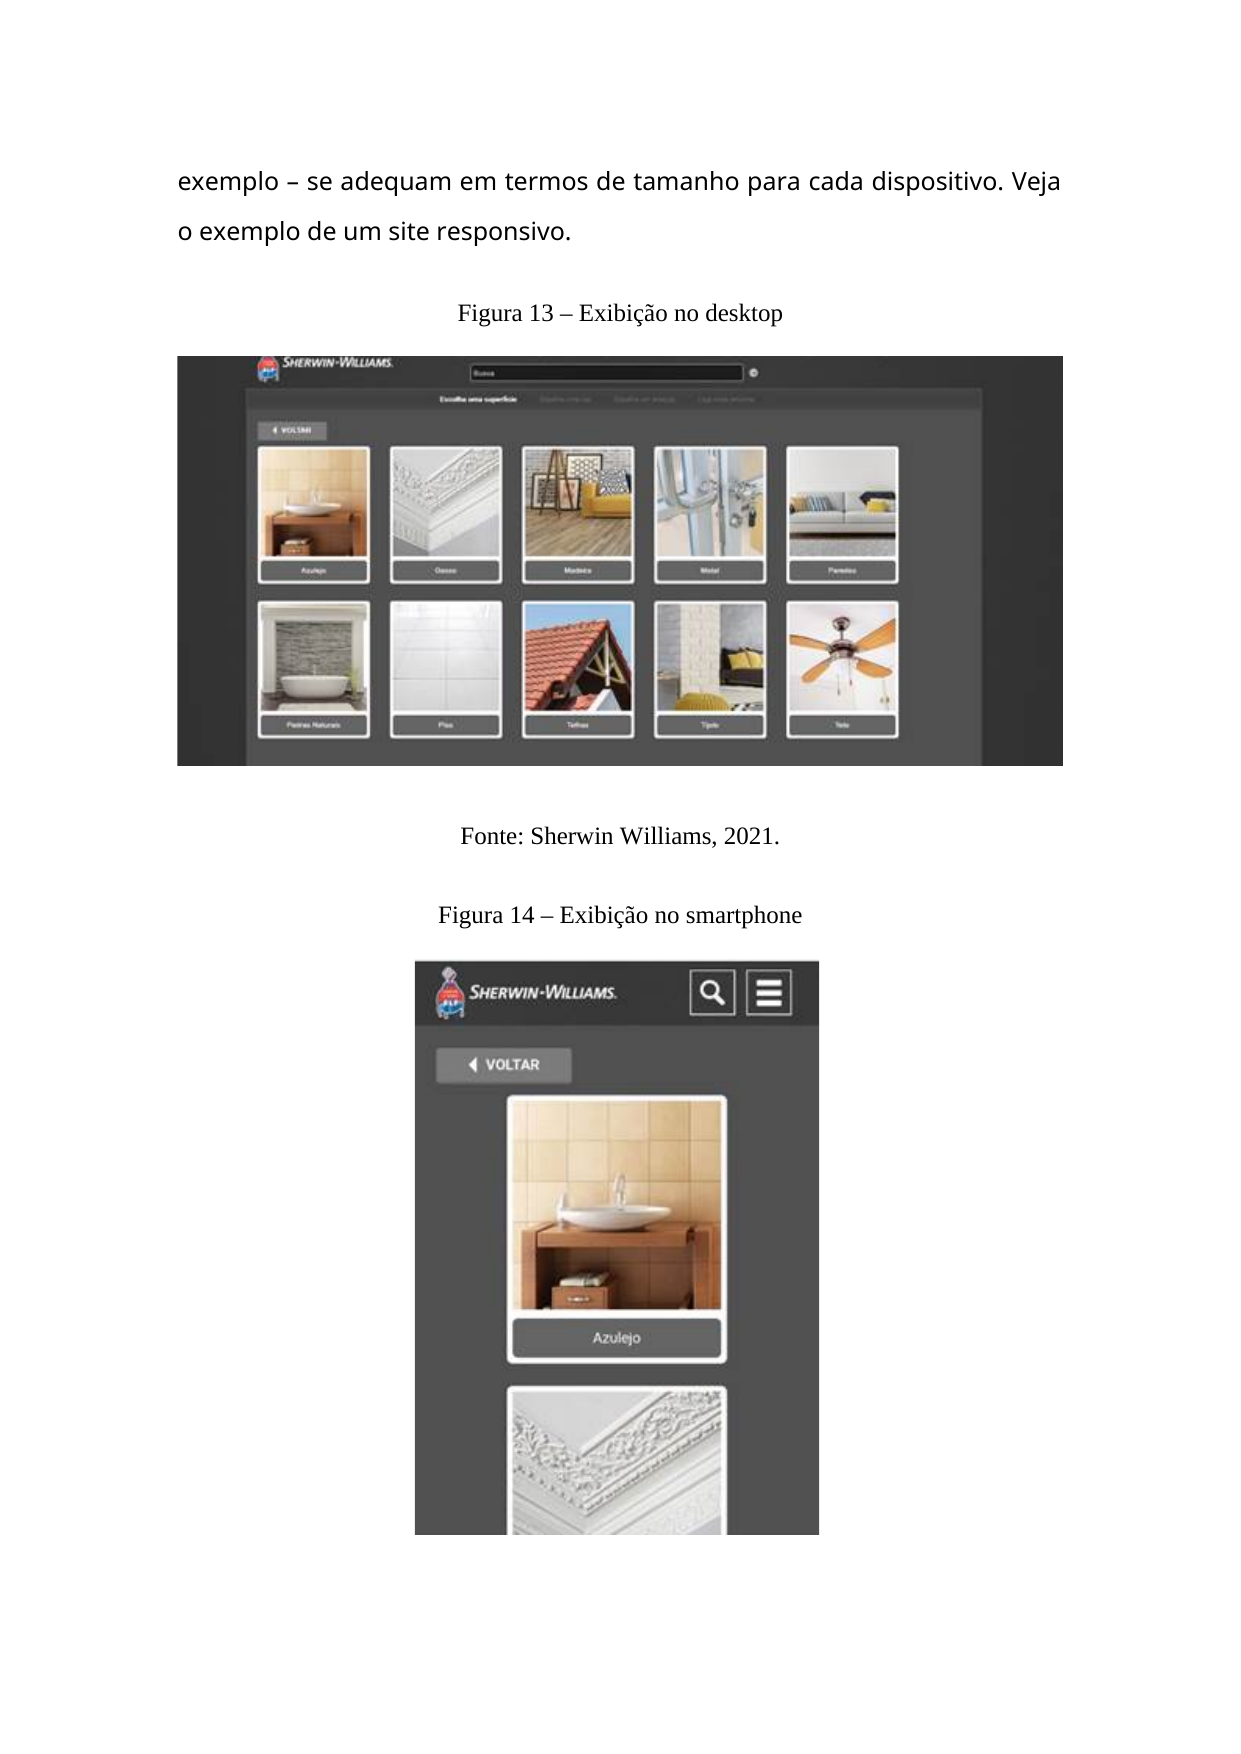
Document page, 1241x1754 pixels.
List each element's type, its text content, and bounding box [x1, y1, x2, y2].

text Fonte: Sherwin Williams, 2021. [177, 800, 1063, 850]
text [177, 148, 1063, 248]
picture [177, 356, 1063, 766]
text Figura 14 – Exibição no smartphone [177, 879, 1063, 929]
picture [414, 958, 820, 1535]
text Figura 13 – Exibição no desktop [177, 277, 1063, 327]
